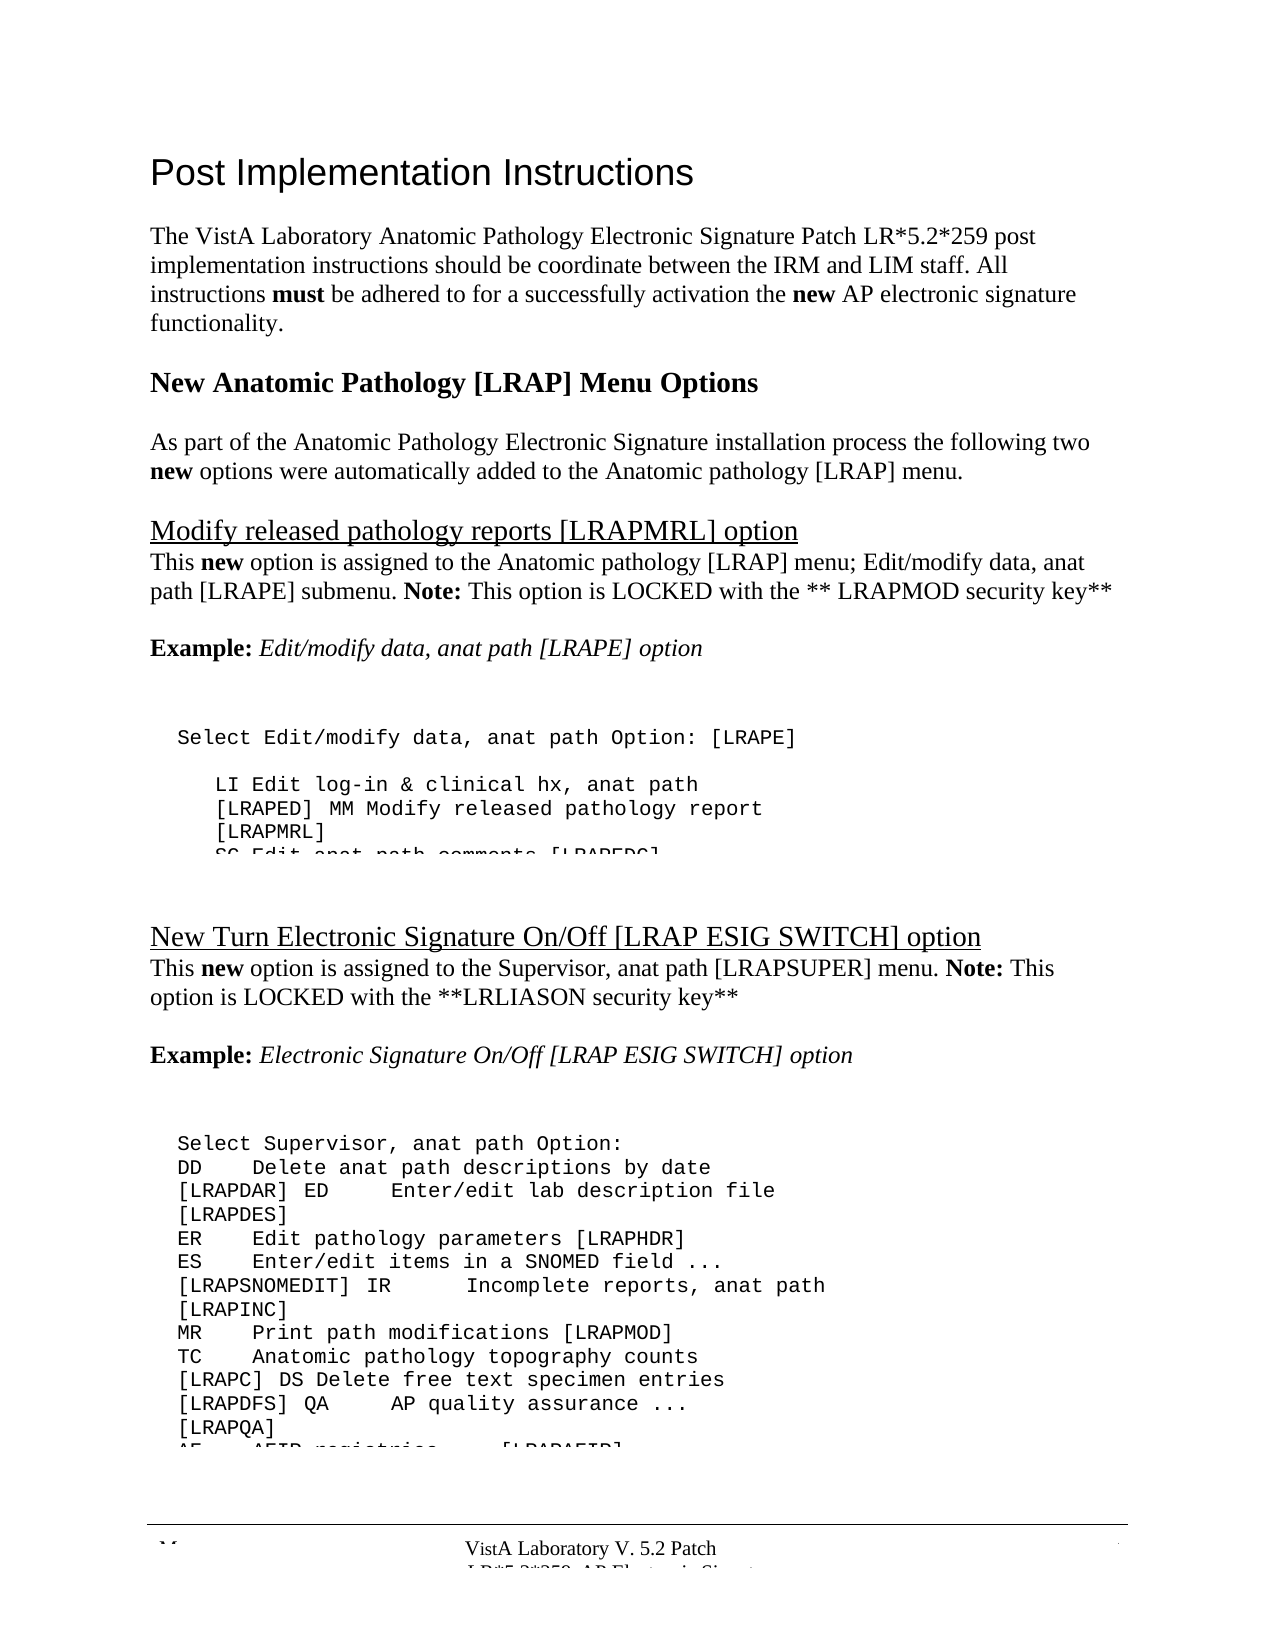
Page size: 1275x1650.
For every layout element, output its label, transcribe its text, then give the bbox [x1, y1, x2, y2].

text This new option is assigned to the Supervisor, anat path [LRAPSUPER] menu. Note: This option is LOCKED with the **LRLIASON security key** [150, 953, 1106, 1011]
text Example: Electronic Signature On/Off [LRAP ESIG SWITCH] option [150, 1040, 1148, 1068]
text This new option is assigned to the Anatomic pathology [LRAP] menu; Edit/modify data, anat path [LRAPE] submenu. Note: This option is LOCKED with the ** LRAPMOD security key** [150, 547, 1126, 605]
subtitle Modify released pathology reports [LRAPMRL] option [150, 514, 1148, 547]
text Example: Edit/modify data, anat path [LRAPE] option [150, 633, 1148, 662]
text As part of the Anatomic Pathology Electronic Signature installation process the following two [150, 427, 1148, 456]
subtitle New Turn Electronic Signature On/Off [LRAP ESIG SWITCH] option [150, 920, 1148, 953]
subtitle Post Implementation Instructions [150, 150, 1148, 193]
text The VistA Laboratory Anatomic Pathology Electronic Signature Patch LR*5.2*259 post implementation instructions should be coordinate between the IRM and LIM staff. All instructions must be adhered to for a successfully activation the new AP electronic signature functionality. [150, 221, 1106, 336]
subtitle New Anatomic Pathology [LRAP] Menu Options [150, 365, 1148, 399]
text new options were automatically added to the Anatomic pathology [LRAP] menu. [150, 456, 1148, 485]
